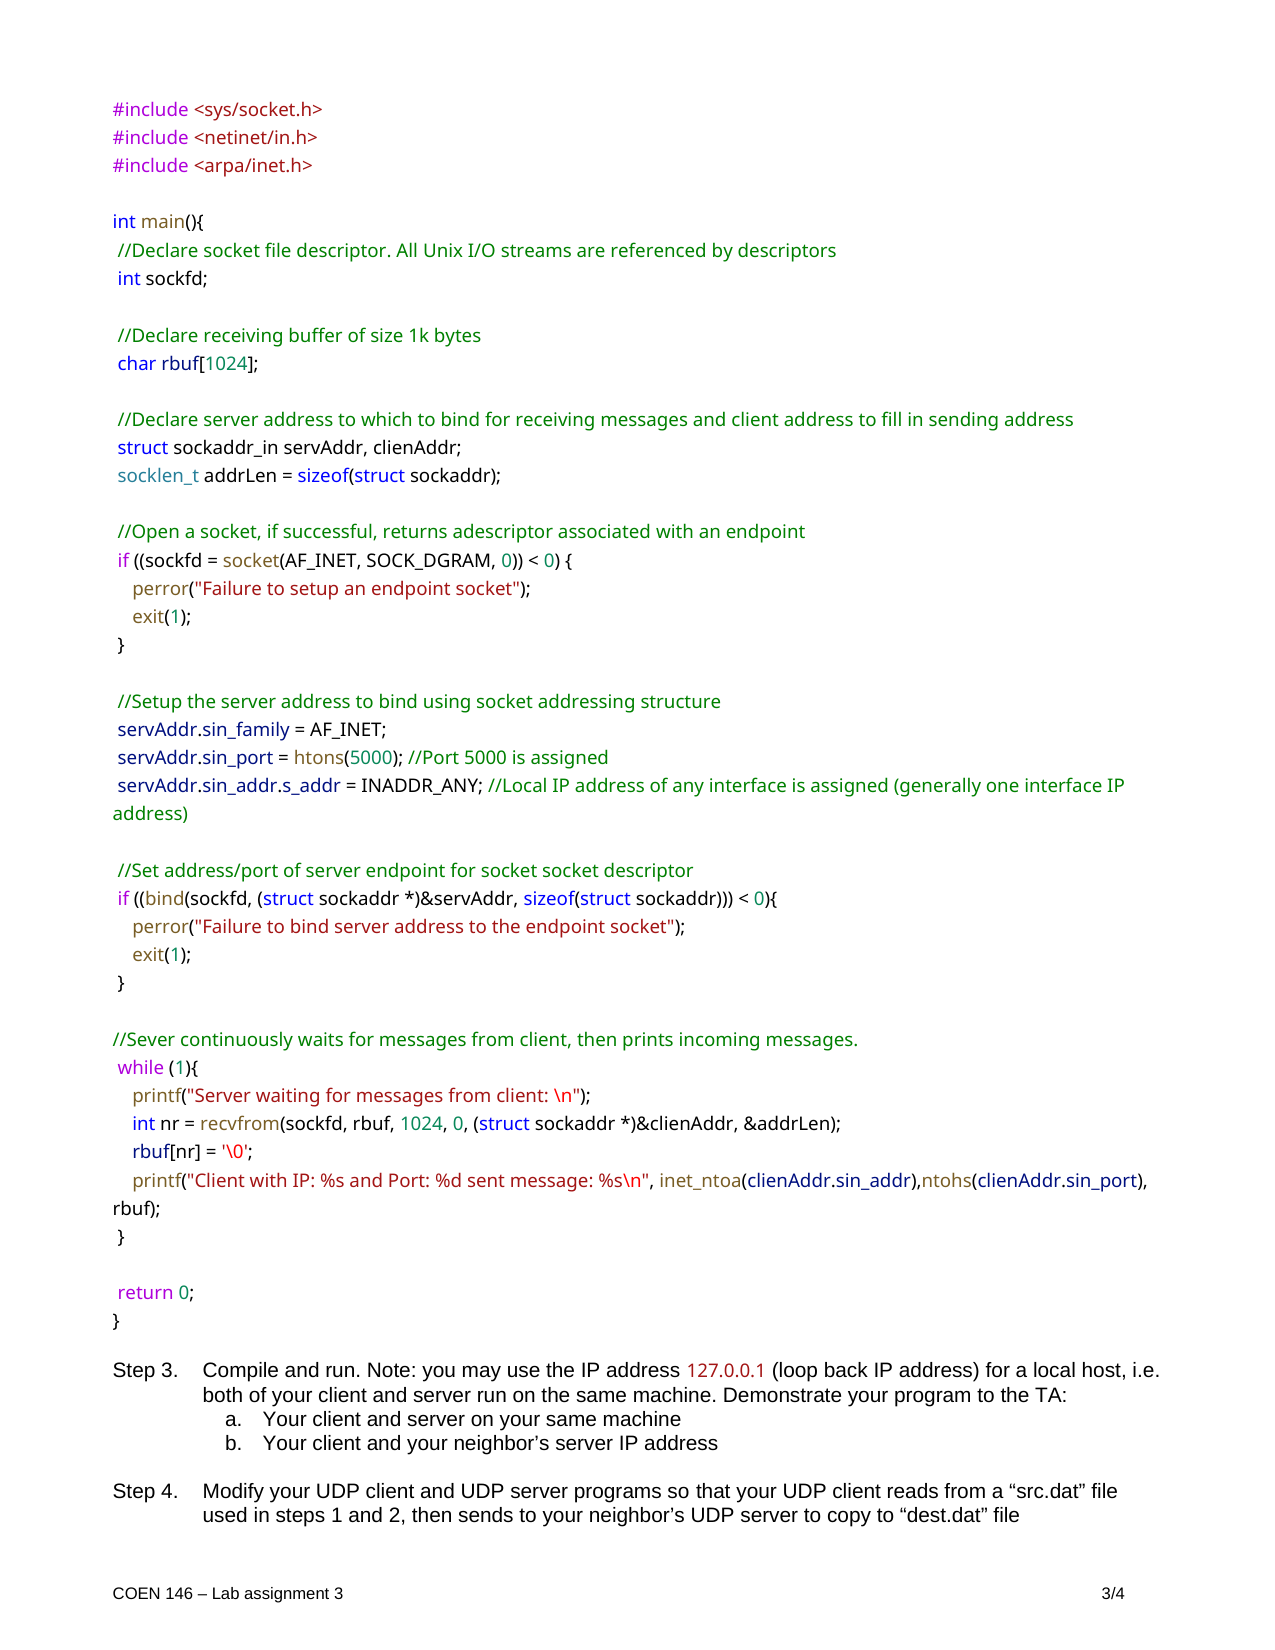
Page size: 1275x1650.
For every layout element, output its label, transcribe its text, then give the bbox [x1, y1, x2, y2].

text //Open a socket, if successful, returns a descriptor associated with an endpoint [112, 516, 1162, 544]
text return 0; [112, 1277, 1162, 1305]
text printf("Server waiting for messages from client: \n"); [112, 1080, 1162, 1108]
text if ((sockfd = socket(AF_INET, SOCK_DGRAM, 0)) < 0) { [112, 544, 1162, 572]
text printf("Client with IP: %s and Port: %d sent message: %s\n", inet_ntoa(clienAddr.sin_addr),ntohs(clienAddr.sin_port), rbuf); [112, 1164, 1162, 1221]
text } [112, 967, 1162, 995]
text //Setup the server address to bind using socket addressing structure [112, 686, 1162, 714]
text perror("Failure to bind server address to the endpoint socket"); [112, 911, 1162, 939]
text char rbuf[1024]; [112, 347, 1162, 376]
text #include <netinet/in.h> [112, 122, 1162, 150]
text int main(){ [112, 206, 1162, 234]
list Modify your UDP client and UDP server programs so that your UDP client reads from a “src.dat” file used in steps 1 and 2, then sends to your neighbor’s UDP server to copy to “dest.dat” file [112, 1478, 1162, 1526]
text //Declare server address to which to bind for receiving messages and client address to fill in sending address [112, 404, 1162, 432]
text servAddr.sin_port = htons(5000); //Port 5000 is assigned [112, 742, 1162, 770]
text } [112, 1221, 1162, 1249]
text #include <sys/socket.h> [112, 94, 1162, 122]
text servAddr.sin_addr.s_addr = INADDR_ANY; //Local IP address of any interface is assigned (generally one interface IP address) [112, 770, 1162, 826]
list Compile and run. Note: you may use the IP address 127.0.0.1 (loop back IP address) for a local host, i.e. both of your client and server run on the same machine. Demonstrate your program to the TA: [112, 1357, 1162, 1407]
list Your client and your neighbor’s server IP address [225, 1431, 1162, 1454]
text //Declare receiving buffer of size 1k bytes [112, 319, 1162, 347]
text } [112, 629, 1162, 657]
text struct sockaddr_in servAddr, clienAddr; [112, 432, 1162, 460]
text rbuf[nr] = '\0'; [112, 1136, 1162, 1164]
text socklen_t addrLen = sizeof(struct sockaddr); [112, 460, 1162, 488]
text servAddr.sin_family = AF_INET; [112, 714, 1162, 742]
text //Set address/port of server endpoint for socket socket descriptor [112, 854, 1162, 882]
text exit(1); [112, 939, 1162, 967]
text exit(1); [112, 601, 1162, 629]
text int nr = recvfrom(sockfd, rbuf, 1024, 0, (struct sockaddr *)&clienAddr, &addrLen); [112, 1108, 1162, 1136]
list Your client and server on your same machine [225, 1407, 1162, 1431]
text //Sever continuously waits for messages from client, then prints incoming messages. [112, 1024, 1162, 1052]
text int sockfd; [112, 262, 1162, 291]
text perror("Failure to setup an endpoint socket"); [112, 572, 1162, 601]
text if ((bind(sockfd, (struct sockaddr *)&servAddr, sizeof(struct sockaddr))) < 0){ [112, 882, 1162, 911]
text //Declare socket file descriptor. All Unix I/O streams are referenced by descriptors [112, 234, 1162, 262]
text while (1){ [112, 1052, 1162, 1080]
text } [112, 1305, 1162, 1333]
text #include <arpa/inet.h> [112, 150, 1162, 178]
